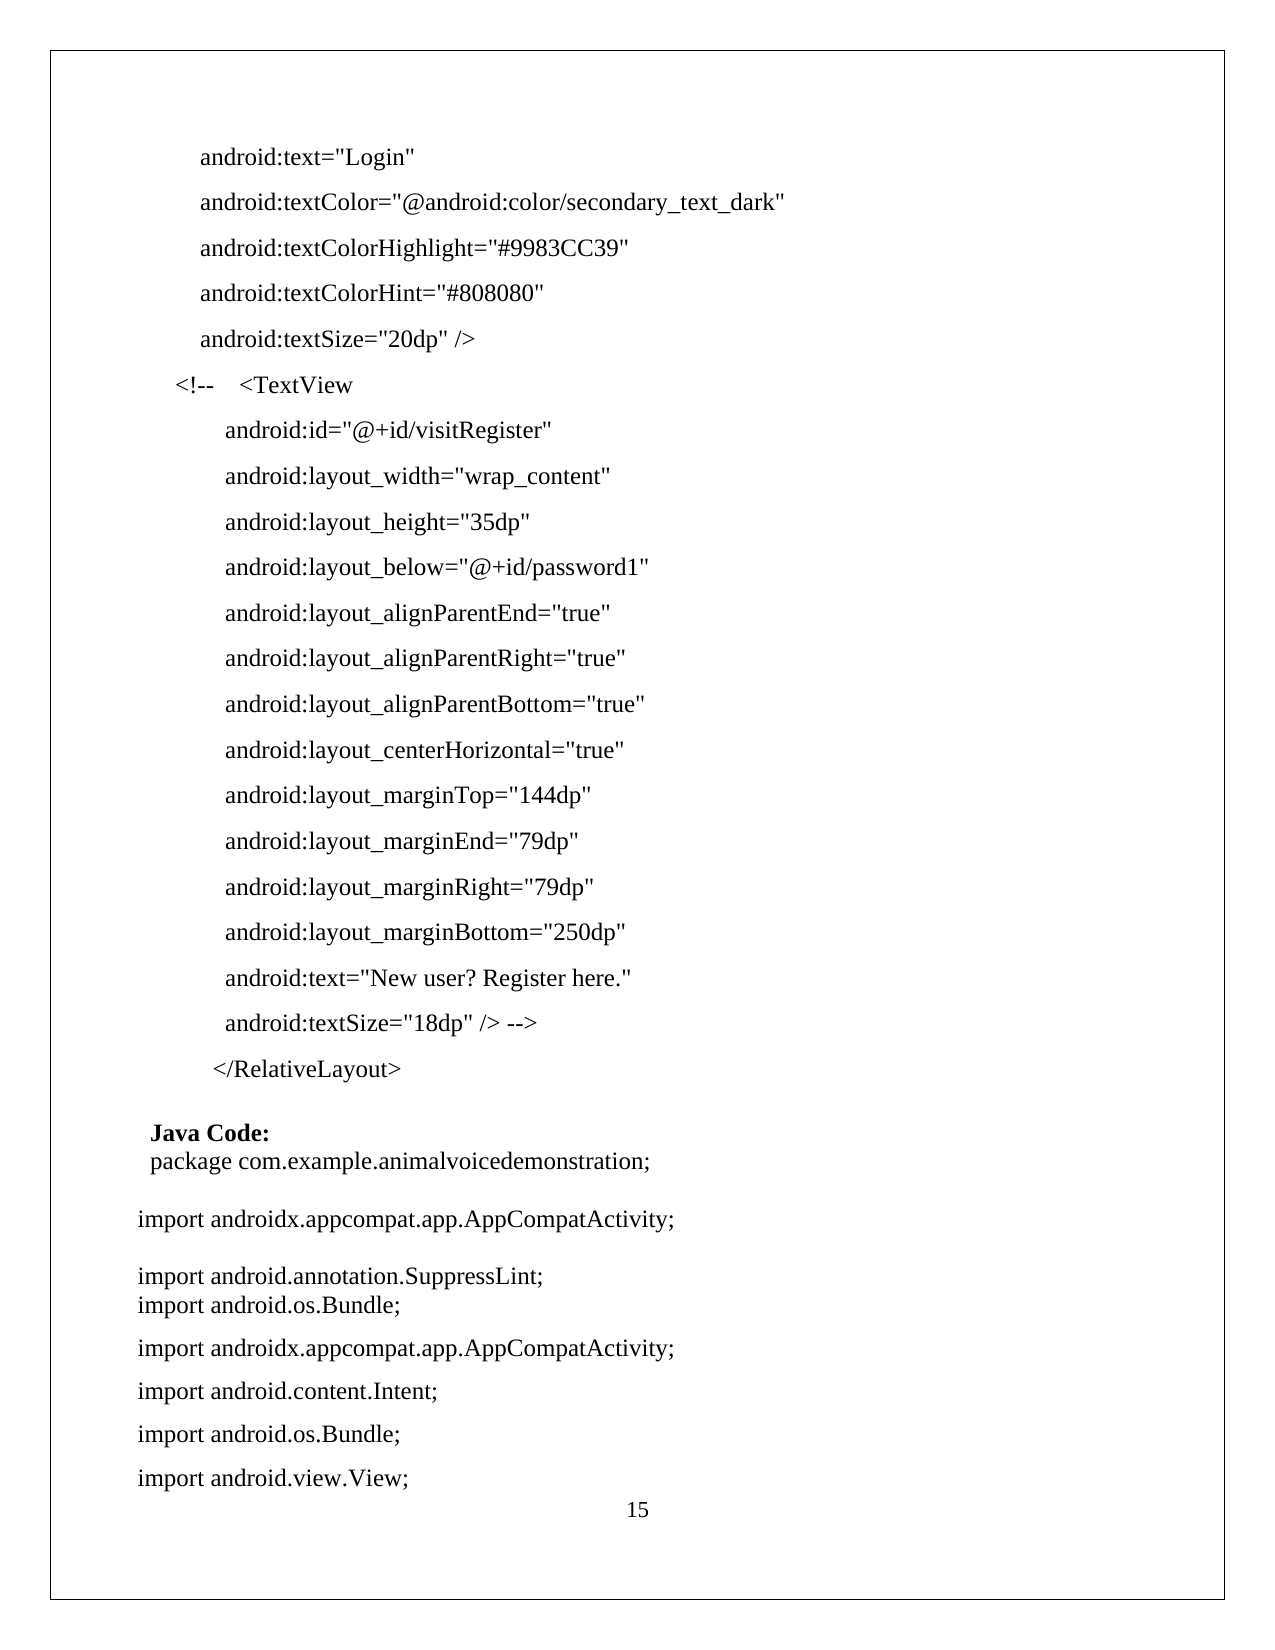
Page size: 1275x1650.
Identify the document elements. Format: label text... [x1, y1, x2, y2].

text android:textColorHint="#808080" [150, 278, 1138, 307]
text android:id="@+id/visitRegister" [150, 415, 1138, 444]
text package com.example.animalvoicedemonstration; [137, 1146, 1138, 1175]
text Java Code: [150, 1118, 1138, 1146]
text android:textColorHighlight="#9983CC39" [150, 233, 1138, 262]
text android:layout_height="35dp" [150, 507, 1138, 535]
text import android.os.Bundle; [137, 1290, 1138, 1319]
text import androidx.appcompat.app.AppCompatActivity; [137, 1204, 1138, 1233]
text android:layout_marginTop="144dp" [150, 780, 1138, 809]
text android:textSize="20dp" /> [150, 324, 1138, 353]
text android:textSize="18dp" /> --> [150, 1008, 1138, 1037]
text import android.content.Intent; [137, 1376, 1138, 1405]
text android:text="New user? Register here." [150, 963, 1138, 992]
text android:layout_marginEnd="79dp" [150, 826, 1138, 855]
text import android.os.Bundle; [137, 1419, 1138, 1448]
text android:layout_centerHorizontal="true" [150, 735, 1138, 763]
text android:text="Login" [150, 142, 1138, 170]
text android:layout_marginRight="79dp" [150, 872, 1138, 900]
text android:layout_marginBottom="250dp" [150, 917, 1138, 946]
text android:layout_alignParentRight="true" [150, 643, 1138, 672]
text import android.view.View; [137, 1463, 1138, 1491]
text android:layout_below="@+id/password1" [150, 552, 1138, 581]
text </RelativeLayout> [150, 1054, 1138, 1083]
text android:layout_alignParentEnd="true" [150, 598, 1138, 627]
text import androidx.appcompat.app.AppCompatActivity; [137, 1333, 1138, 1362]
text android:layout_width="wrap_content" [150, 461, 1138, 490]
text android:layout_alignParentBottom="true" [150, 689, 1138, 718]
text android:textColor="@android:color/secondary_text_dark" [150, 187, 1138, 216]
text import android.annotation.SuppressLint; [137, 1261, 1138, 1290]
text <!-- <TextView [150, 370, 1138, 398]
